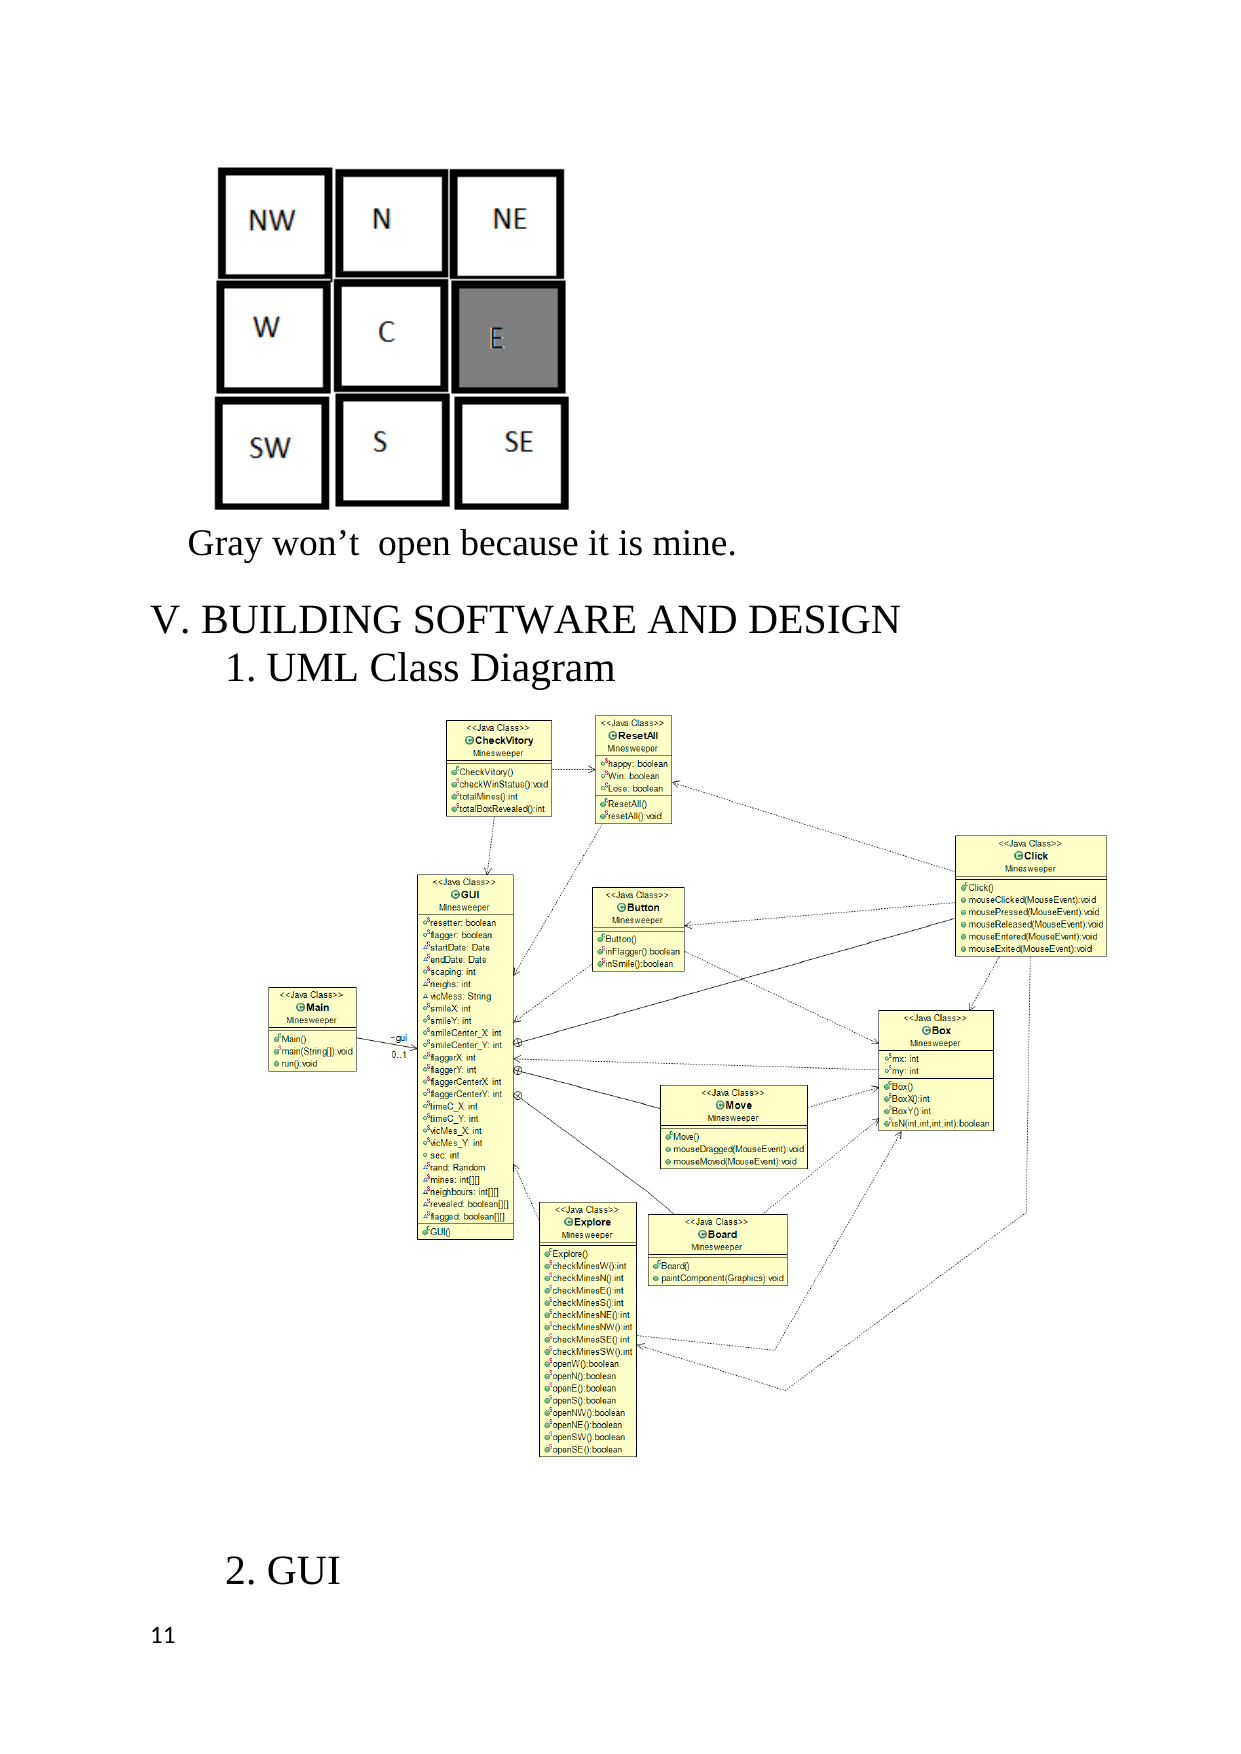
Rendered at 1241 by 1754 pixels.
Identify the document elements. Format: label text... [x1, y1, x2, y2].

text V. BUILDING SOFTWARE AND DESIGN [150, 594, 1090, 642]
text Gray won’t open because it is mine. [187, 520, 1090, 563]
text 2. GUI [150, 1546, 1090, 1594]
list UML Class Diagram [225, 642, 1090, 690]
picture [187, 150, 580, 521]
picture [266, 713, 1109, 1459]
